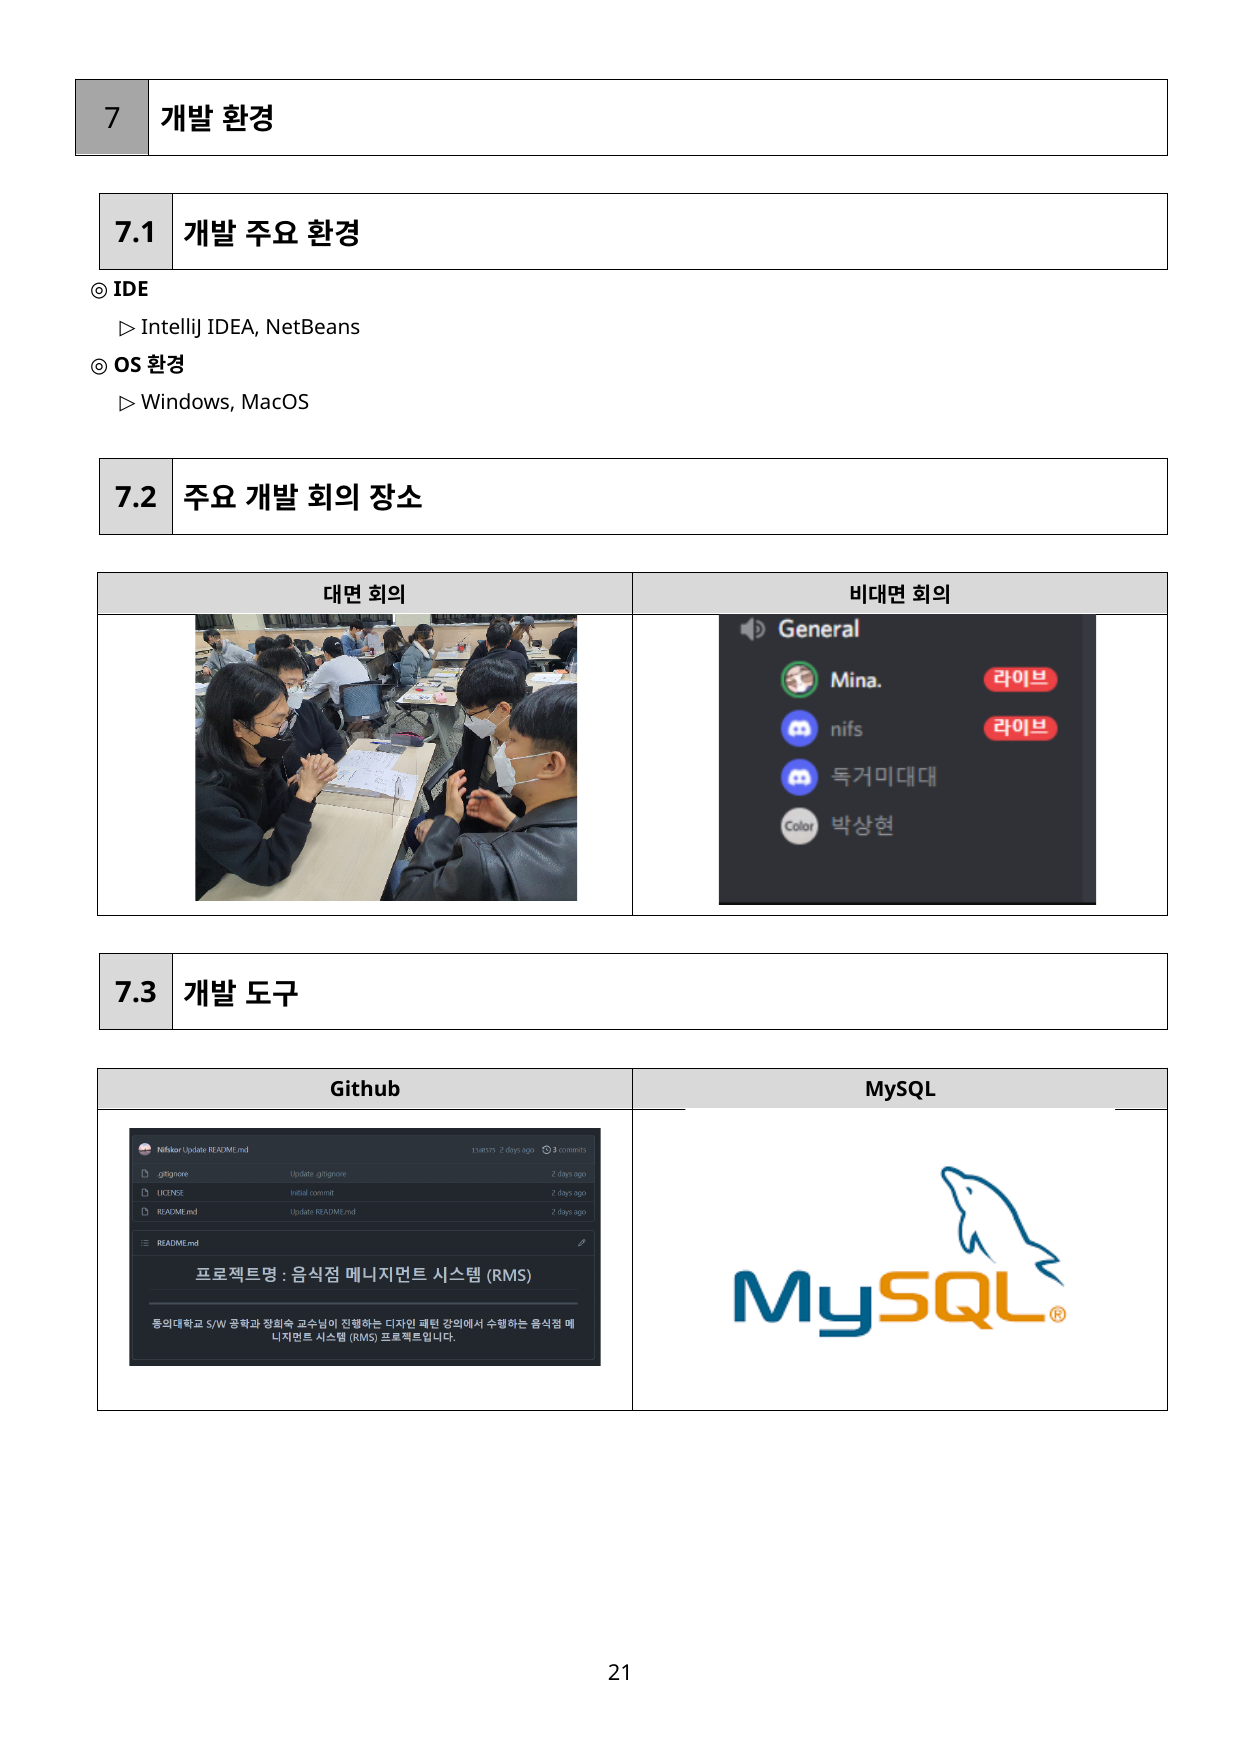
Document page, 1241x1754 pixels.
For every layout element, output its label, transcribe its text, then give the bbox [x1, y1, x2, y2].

list Windows, MacOS [119, 383, 1165, 420]
picture [195, 614, 578, 901]
table_cell [633, 1110, 1167, 1409]
table_header 비대면 회의 [633, 573, 1167, 613]
picture [718, 614, 1097, 905]
table_header 주요 개발 회의 장소 [173, 459, 1167, 534]
table_header Github [98, 1069, 632, 1108]
table_cell [98, 1110, 632, 1409]
picture [685, 1109, 1116, 1395]
table_header 대면 회의 [98, 573, 632, 613]
table_header 7 [76, 80, 148, 154]
table_header 7.1 [100, 194, 172, 269]
table_header 7.2 [100, 459, 172, 534]
table_header 개발 환경 [149, 80, 1167, 154]
list OS 환경 [90, 345, 1165, 383]
table_header 7.3 [100, 954, 172, 1029]
table_header MySQL [633, 1069, 1167, 1108]
picture [129, 1128, 601, 1366]
table_header 개발 도구 [173, 954, 1167, 1029]
table_cell [633, 615, 1167, 914]
list IDE [90, 270, 1165, 308]
table_cell [98, 615, 632, 914]
table_header 개발 주요 환경 [173, 194, 1167, 269]
list IntelliJ IDEA, NetBeans [119, 308, 1165, 345]
